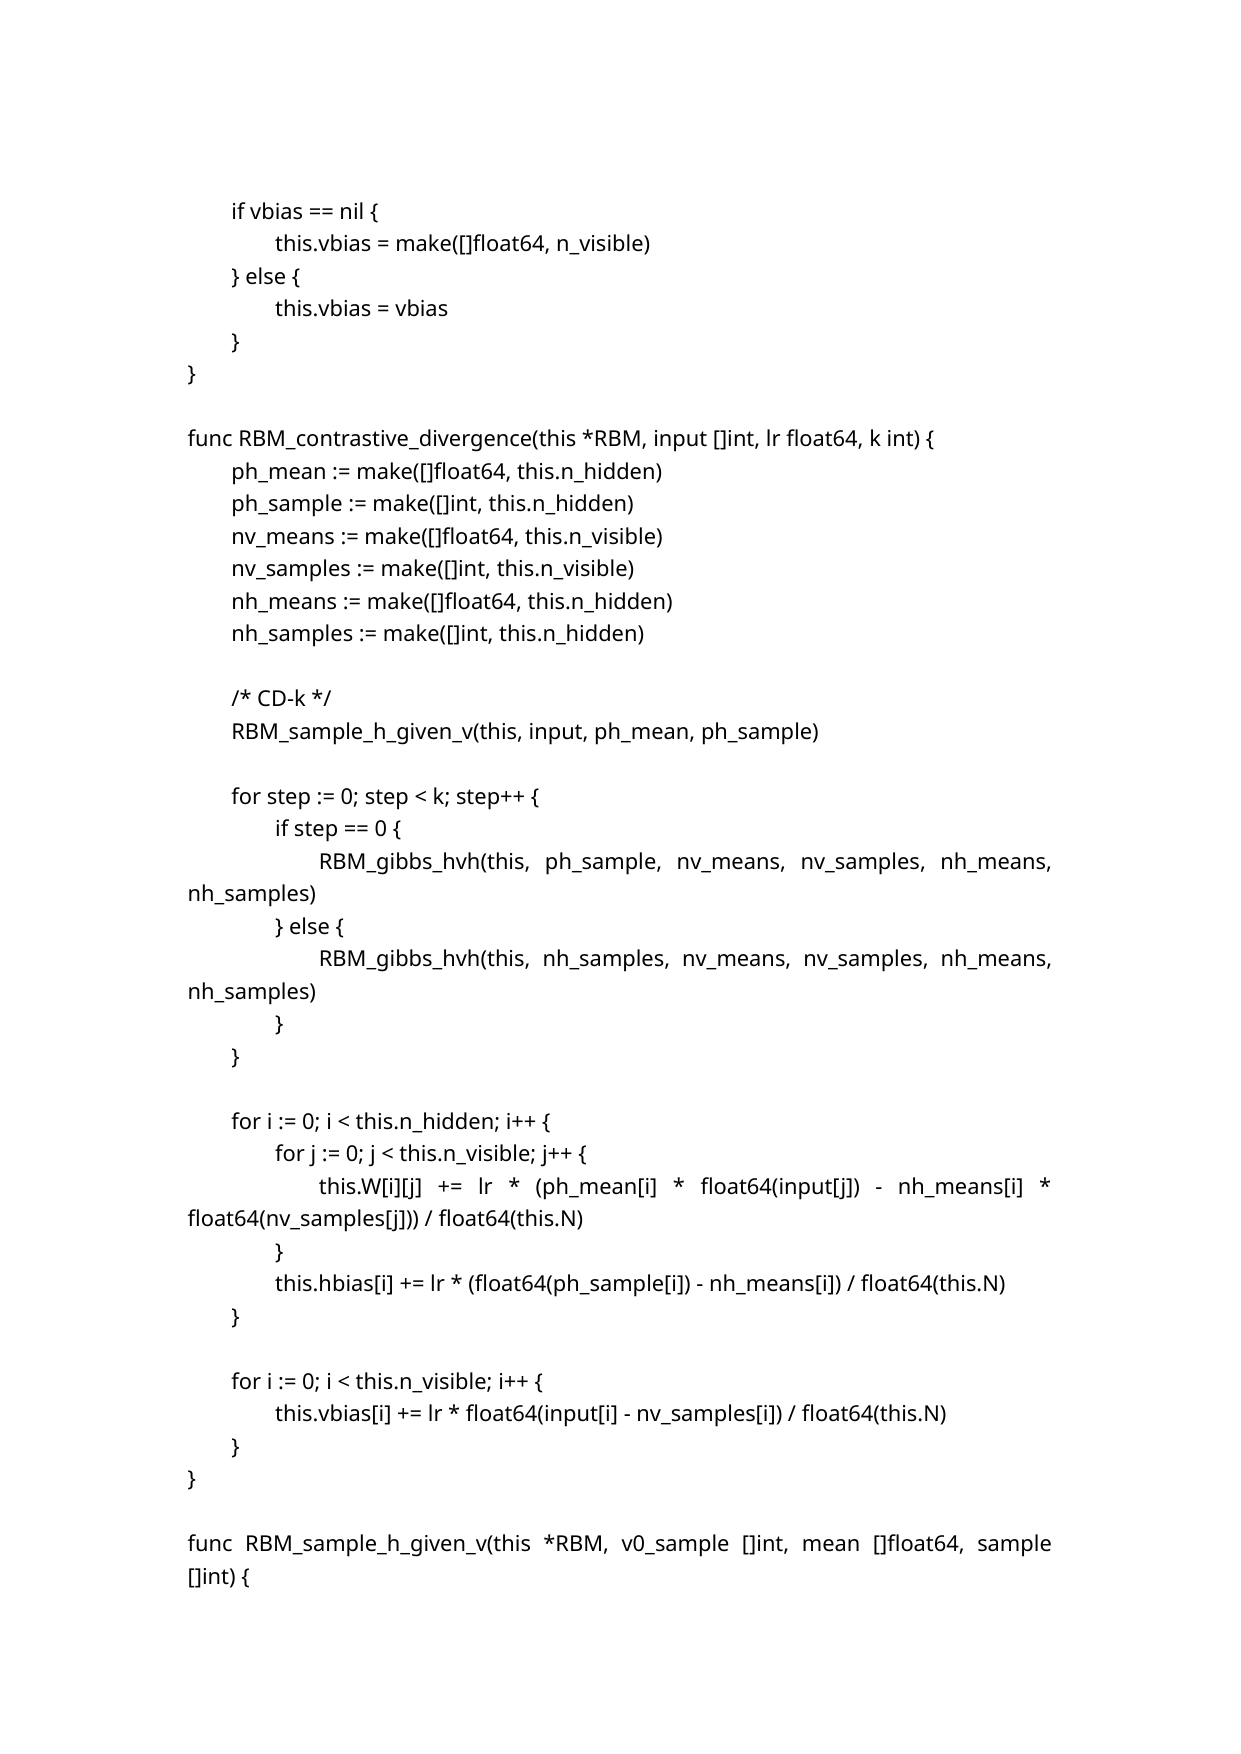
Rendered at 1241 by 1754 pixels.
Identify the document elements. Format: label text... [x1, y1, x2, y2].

text func RBM_contrastive_divergence(this *RBM, input []int, lr float64, k int) { [187, 422, 1053, 454]
text this.vbias[i] += lr * float64(input[i] - nv_samples[i]) / float64(this.N) [187, 1397, 1053, 1429]
text for j := 0; j < this.n_visible; j++ { [187, 1137, 1053, 1169]
text ph_mean := make([]float64, this.n_hidden) [187, 454, 1053, 487]
text RBM_sample_h_given_v(this, input, ph_mean, ph_sample) [187, 714, 1053, 747]
text } [187, 1299, 1053, 1332]
text nv_means := make([]float64, this.n_visible) [187, 519, 1053, 552]
text for i := 0; i < this.n_visible; i++ { [187, 1364, 1053, 1397]
text this.vbias = vbias [187, 292, 1053, 324]
text if vbias == nil { [187, 194, 1053, 227]
text nh_means := make([]float64, this.n_hidden) [187, 584, 1053, 617]
text nv_samples := make([]int, this.n_visible) [187, 552, 1053, 584]
text this.W[i][j] += lr * (ph_mean[i] * float64(input[j]) - nh_means[i] * float64(nv_samples[j])) / float64(this.N) [187, 1169, 1053, 1234]
text nh_samples := make([]int, this.n_hidden) [187, 617, 1053, 649]
text RBM_gibbs_hvh(this, nh_samples, nv_means, nv_samples, nh_means, nh_samples) [187, 942, 1053, 1007]
text } [187, 1007, 1053, 1039]
text } [187, 1429, 1053, 1462]
text func RBM_sample_h_given_v(this *RBM, v0_sample []int, mean []float64, sample []int) { [187, 1527, 1053, 1592]
text this.hbias[i] += lr * (float64(ph_sample[i]) - nh_means[i]) / float64(this.N) [187, 1267, 1053, 1299]
text } [187, 1234, 1053, 1267]
text } [187, 357, 1053, 389]
text } [187, 1462, 1053, 1494]
text } else { [187, 259, 1053, 292]
text this.vbias = make([]float64, n_visible) [187, 227, 1053, 259]
text } else { [187, 909, 1053, 942]
text for step := 0; step < k; step++ { [187, 779, 1053, 812]
text } [187, 1039, 1053, 1072]
text } [187, 324, 1053, 357]
text ph_sample := make([]int, this.n_hidden) [187, 487, 1053, 519]
text for i := 0; i < this.n_hidden; i++ { [187, 1104, 1053, 1137]
text /* CD-k */ [187, 682, 1053, 714]
text if step == 0 { [187, 812, 1053, 844]
text RBM_gibbs_hvh(this, ph_sample, nv_means, nv_samples, nh_means, nh_samples) [187, 844, 1053, 909]
